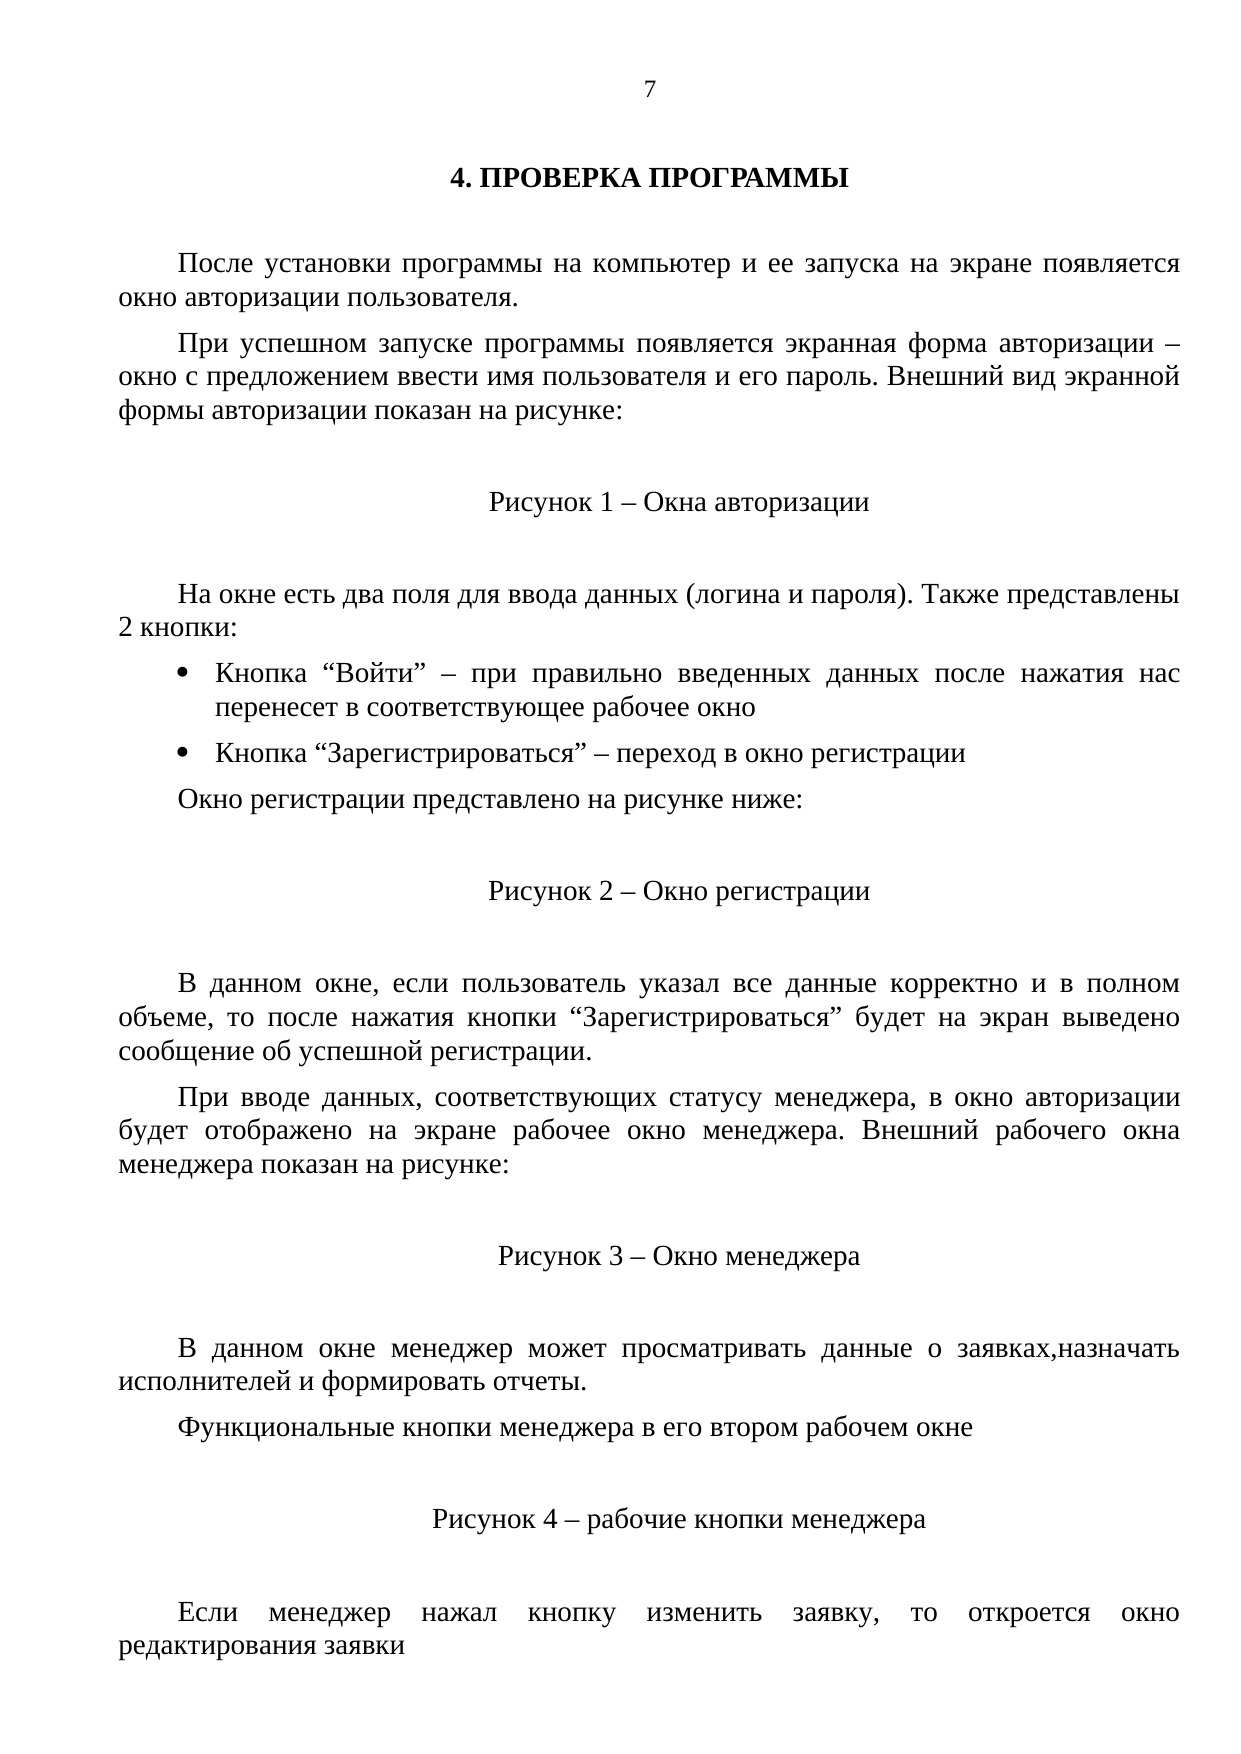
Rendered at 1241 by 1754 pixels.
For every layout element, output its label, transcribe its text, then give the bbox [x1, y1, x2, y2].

text При успешном запуске программы появляется экранная форма авторизации – окно с предложением ввести имя пользователя и его пароль. Внешний вид экранной формы авторизации показан на рисунке: [118, 325, 1181, 425]
text Проверка программы [118, 160, 1181, 194]
text Функциональные кнопки менеджера в его втором рабочем окне [118, 1409, 1181, 1443]
text Рисунок 4 – рабочие кнопки менеджера [118, 1502, 1181, 1535]
list Кнопка “Войти” – при правильно введенных данных после нажатия нас перенесет в соответствующее рабочее окно [177, 656, 1181, 723]
text Рисунок 3 – Окно менеджера [118, 1238, 1181, 1271]
text Рисунок 2 – Окно регистрации [177, 873, 1181, 907]
text При вводе данных, соответствующих статусу менеджера, в окно авторизации будет отображено на экране рабочее окно менеджера. Внешний рабочего окна менеджера показан на рисунке: [118, 1079, 1181, 1179]
text В данном окне, если пользователь указал все данные корректно и в полном объеме, то после нажатия кнопки “Зарегистрироваться” будет на экран выведено сообщение об успешной регистрации. [118, 966, 1181, 1066]
text На окне есть два поля для ввода данных (логина и пароля). Также представлены 2 кнопки: [118, 576, 1181, 643]
list Кнопка “Зарегистрироваться” – переход в окно регистрации [177, 735, 1181, 769]
text В данном окне менеджер может просматривать данные о заявках,назначать исполнителей и формировать отчеты. [118, 1330, 1181, 1397]
text Рисунок 1 – Окна авторизации [118, 484, 1181, 517]
text Если менеджер нажал кнопку изменить заявку, то откроется окно редактирования заявки [118, 1594, 1181, 1661]
text После установки программы на компьютер и ее запуска на экране появляется окно авторизации пользователя. [118, 245, 1181, 312]
text Окно регистрации представлено на рисунке ниже: [177, 781, 1181, 815]
